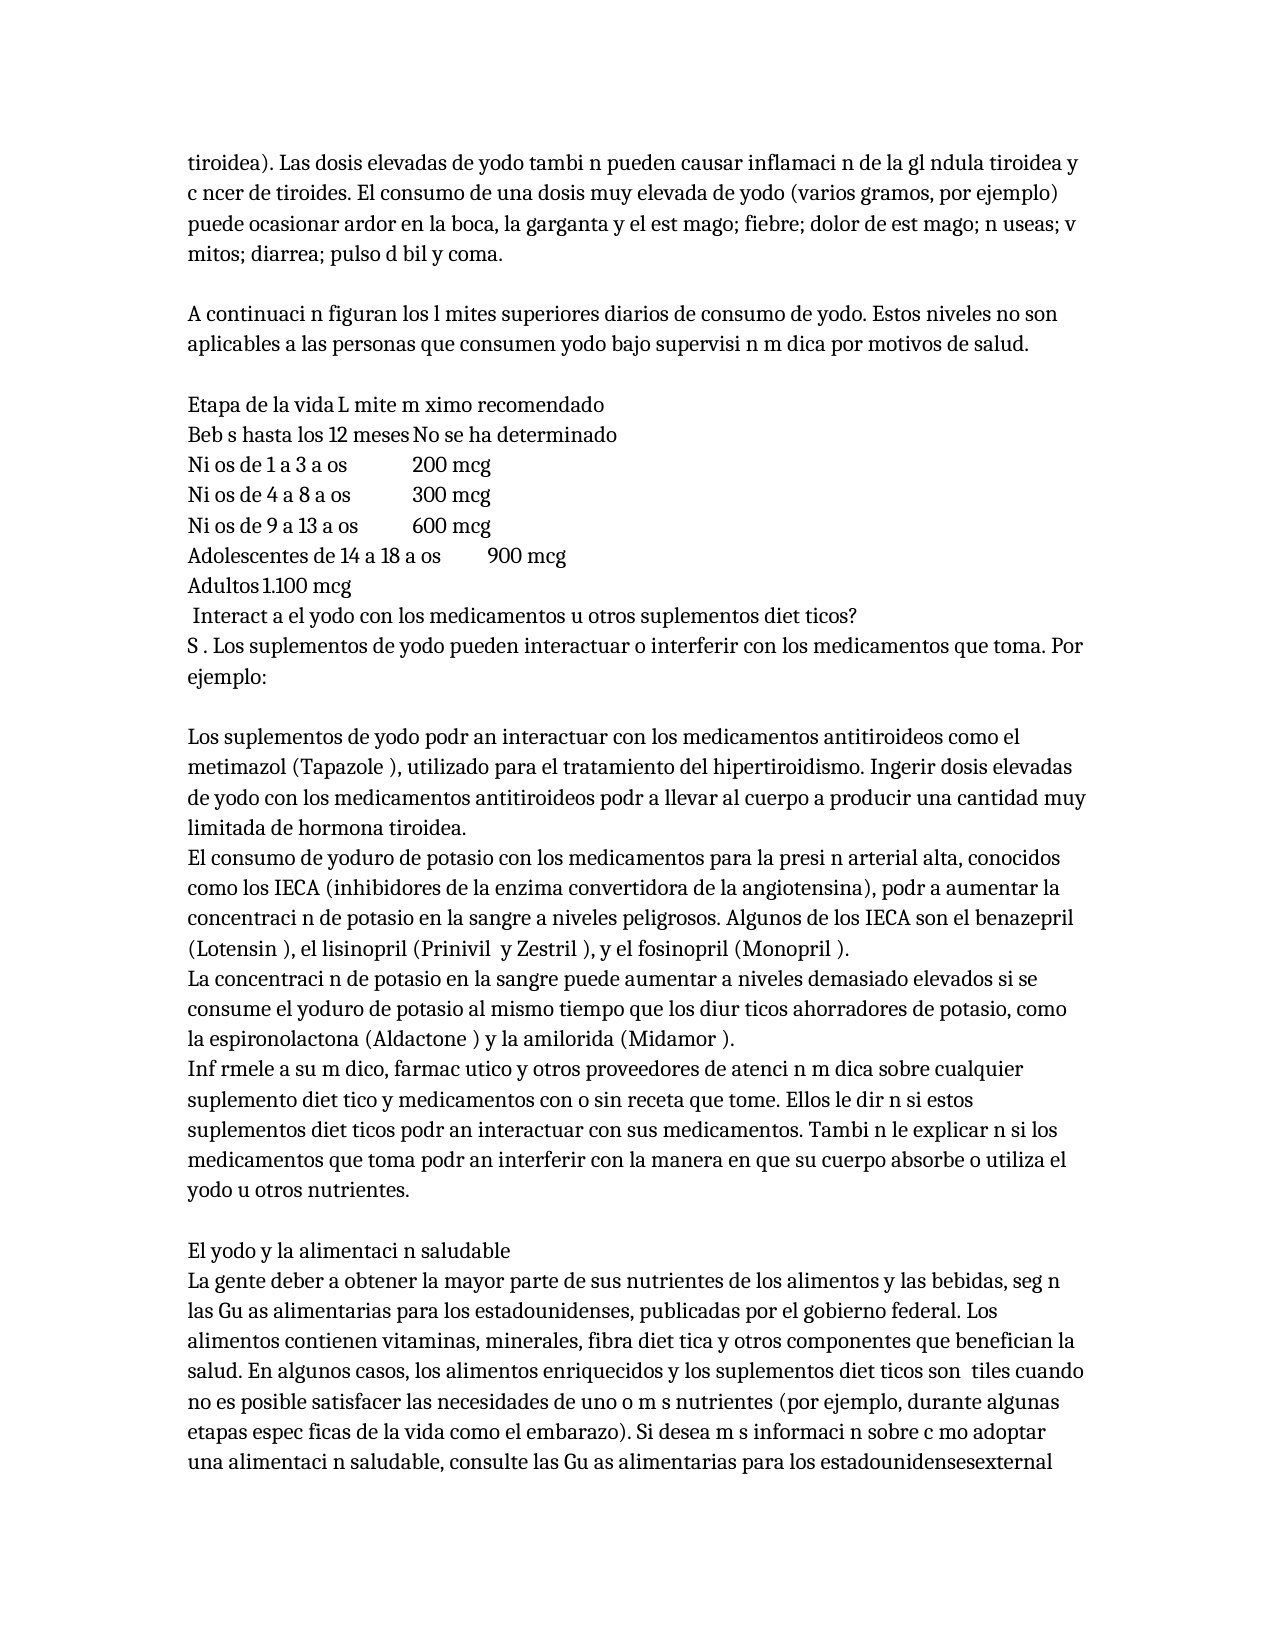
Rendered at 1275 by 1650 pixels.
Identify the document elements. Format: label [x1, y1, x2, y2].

text [187, 150, 1087, 1475]
